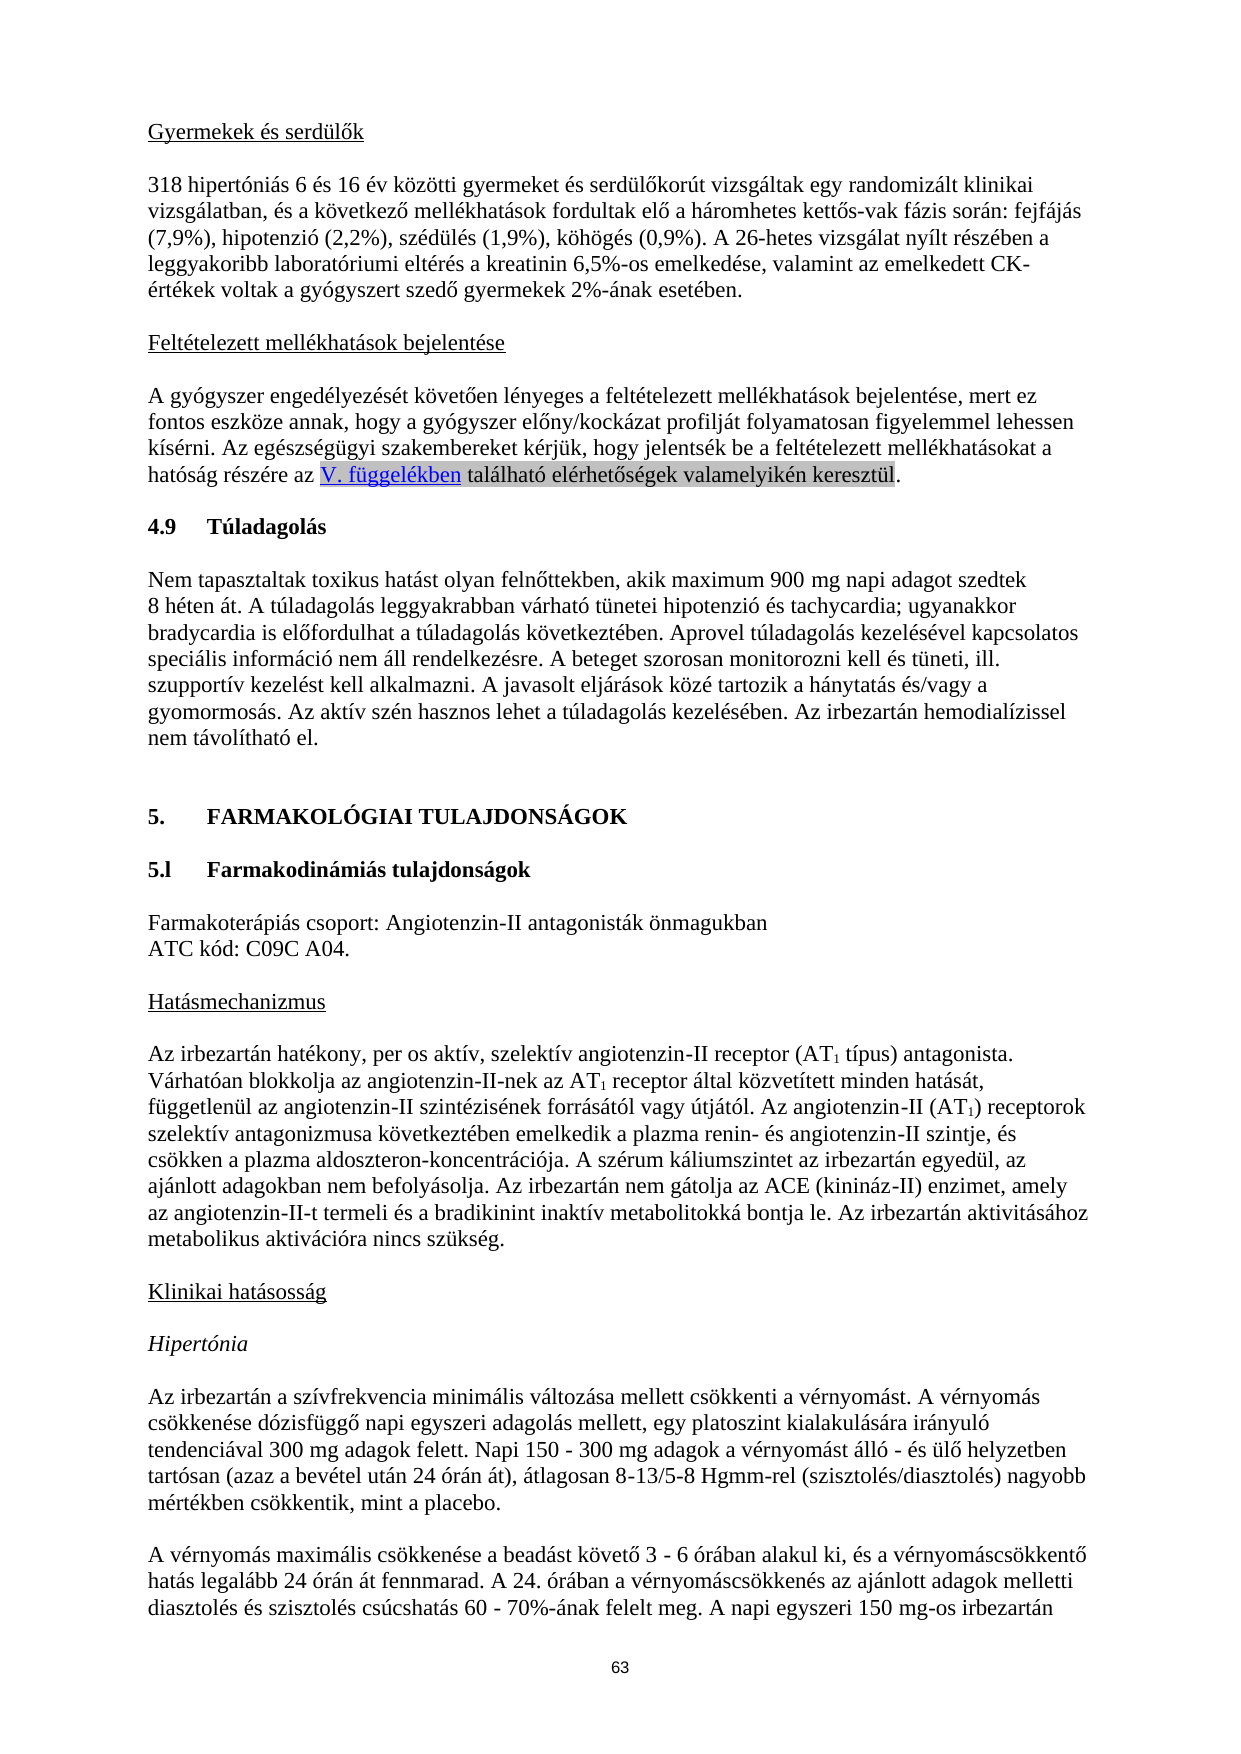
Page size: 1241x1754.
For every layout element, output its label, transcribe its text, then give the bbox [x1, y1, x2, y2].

text Az irbezartán a szívfrekvencia minimális változása mellett csökkenti a vérnyomást. A vérnyomás csökkenése dózisfüggő napi egyszeri adagolás mellett, egy platoszint kialakulására irányuló tendenciával 300 mg adagok felett. Napi 150 - 300 mg adagok a vérnyomást álló - és ülő helyzetben tartósan (azaz a bevétel után 24 órán át), átlagosan 8-13/5-8 Hgmm-rel (szisztolés/diasztolés) nagyobb mértékben csökkentik, mint a placebo. [148, 1383, 1093, 1515]
text Hatásmechanizmus [148, 988, 1093, 1014]
text ATC kód: C09C A04. [148, 935, 1093, 961]
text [148, 1541, 1093, 1620]
subtitle 5. FARMAKOLÓGIAI TULAJDONSÁGOK [148, 803, 1093, 830]
text Nem tapasztaltak toxikus hatást olyan felnőttekben, akik maximum 900 mg napi adagot szedtek 8 héten át. A túladagolás leggyakrabban várható tünetei hipotenzió és tachycardia; ugyanakkor bradycardia is előfordulhat a túladagolás következtében. Aprovel túladagolás kezelésével kapcsolatos speciális információ nem áll rendelkezésre. A beteget szorosan monitorozni kell és tüneti, ill. szupportív kezelést kell alkalmazni. A javasolt eljárások közé tartozik a hánytatás és/vagy a gyomormosás. Az aktív szén hasznos lehet a túladagolás kezelésében. Az irbezartán hemodialízissel nem távolítható el. [148, 566, 1093, 751]
subtitle 5.l Farmakodinámiás tulajdonságok [148, 856, 1093, 882]
subtitle Klinikai hatásosság [148, 1278, 1093, 1304]
text Gyermekek és serdülők [148, 118, 1093, 144]
text Hipertónia [148, 1330, 1093, 1357]
text Feltételezett mellékhatások bejelentése [148, 329, 1093, 355]
text Farmakoterápiás csoport: Angiotenzin-II antagonisták önmagukban [148, 909, 1093, 935]
text Az irbezartán hatékony, per os aktív, szelektív angiotenzin-II receptor (At1 típus) antagonista. Várhatóan blokkolja az angiotenzin-II-nek az At1 receptor által közvetített minden hatását, függetlenül az angiotenzin-II szintézisének forrásától vagy útjától. Az angiotenzin-II (At1) receptorok szelektív antagonizmusa következtében emelkedik a plazma renin- és angiotenzin-II szintje, és csökken a plazma aldoszteron-koncentrációja. A szérum káliumszintet az irbezartán egyedül, az ajánlott adagokban nem befolyásolja. Az irbezartán nem gátolja az ACE (kinináz-II) enzimet, amely az angiotenzin-II-t termeli és a bradikinint inaktív metabolitokká bontja le. Az irbezartán aktivitásához metabolikus aktivációra nincs szükség. [148, 1041, 1093, 1251]
subtitle 4.9 Túladagolás [148, 513, 1093, 540]
text 318 hipertóniás 6 és 16 év közötti gyermeket és serdülőkorút vizsgáltak egy randomizált klinikai vizsgálatban, és a következő mellékhatások fordultak elő a háromhetes kettős-vak fázis során: fejfájás (7,9%), hipotenzió (2,2%), szédülés (1,9%), köhögés (0,9%). A 26-hetes vizsgálat nyílt részében a leggyakoribb laboratóriumi eltérés a kreatinin 6,5%-os emelkedése, valamint az emelkedett CK-értékek voltak a gyógyszert szedő gyermekek 2%-ának esetében. [148, 171, 1093, 303]
text A gyógyszer engedélyezését követően lényeges a feltételezett mellékhatások bejelentése, mert ez fontos eszköze annak, hogy a gyógyszer előny/kockázat profilját folyamatosan figyelemmel lehessen kísérni. Az egészségügyi szakembereket kérjük, hogy jelentsék be a feltételezett mellékhatásokat a hatóság részére az V. függelékben található elérhetőségek valamelyikén keresztül. [148, 382, 1093, 487]
